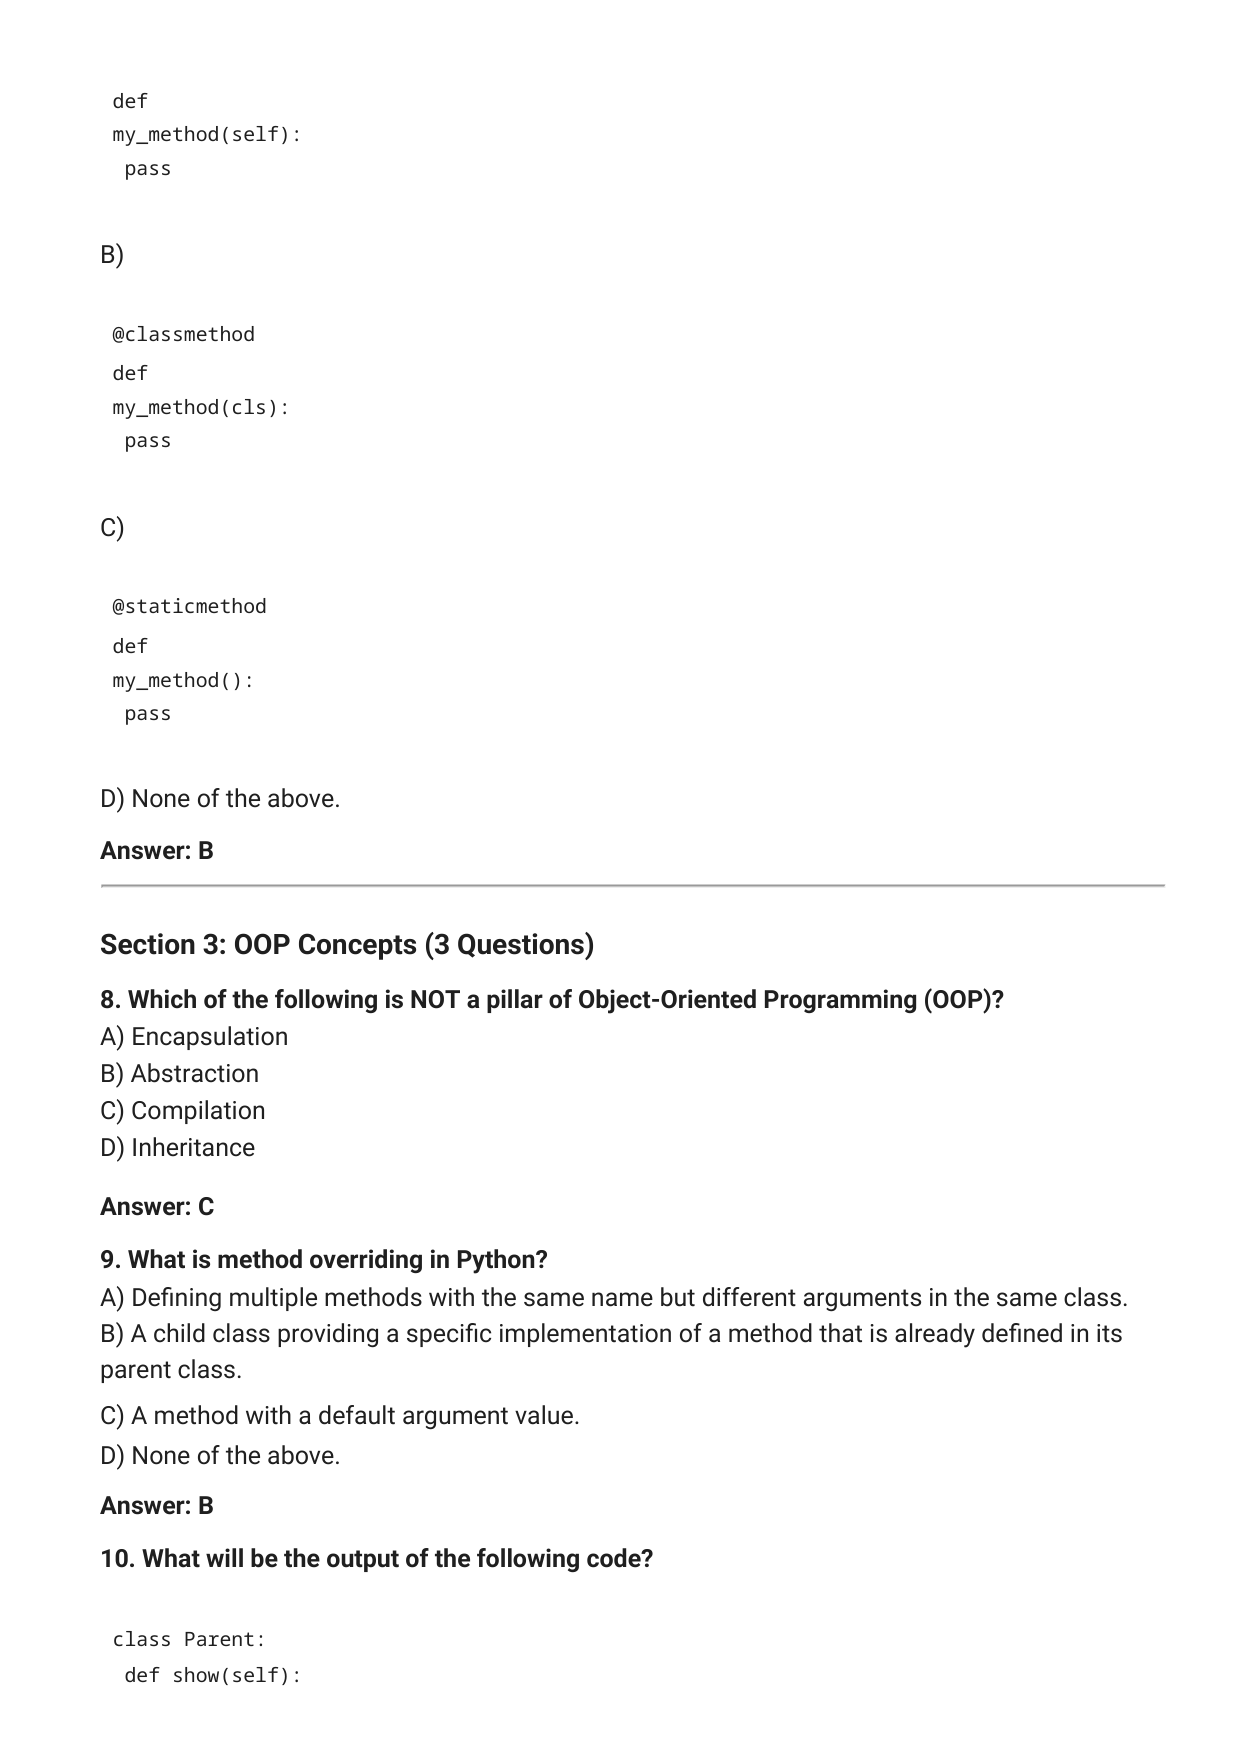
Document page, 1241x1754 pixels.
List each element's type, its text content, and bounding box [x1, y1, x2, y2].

text def my_method(): pass [112, 633, 297, 727]
text 10. What will be the output of the following code? [100, 1544, 1167, 1573]
text Section 3: OOP Concepts (3 Questions) [100, 928, 1167, 961]
text D) None of the above. [100, 1441, 1167, 1470]
text Answer: C [100, 1192, 1167, 1222]
text Answer: B [100, 1492, 1167, 1521]
text Answer: B [100, 836, 1167, 866]
text D) None of the above. [100, 784, 1167, 813]
text B) [100, 240, 1167, 269]
text 8. Which of the following is NOT a pillar of Object-Oriented Programming (OOP)? A) Encapsulation B) Abstraction C) Compilation D) Inheritance [100, 985, 1017, 1163]
text @classmethod [112, 320, 1167, 347]
text def my_method(self): pass [112, 87, 342, 181]
picture [101, 883, 1166, 888]
text C) A method with a default argument value. [100, 1401, 1167, 1430]
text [112, 1625, 432, 1688]
text def my_method(cls): pass [112, 359, 327, 454]
text @staticmethod [112, 593, 1167, 620]
text 9. What is method overriding in Python? [100, 1245, 1167, 1274]
text C) [100, 513, 1167, 542]
text A) Defining multiple methods with the same name but different arguments in the same class. B) A child class providing a specific implementation of a method that is already defined in its parent class. [100, 1283, 1137, 1385]
